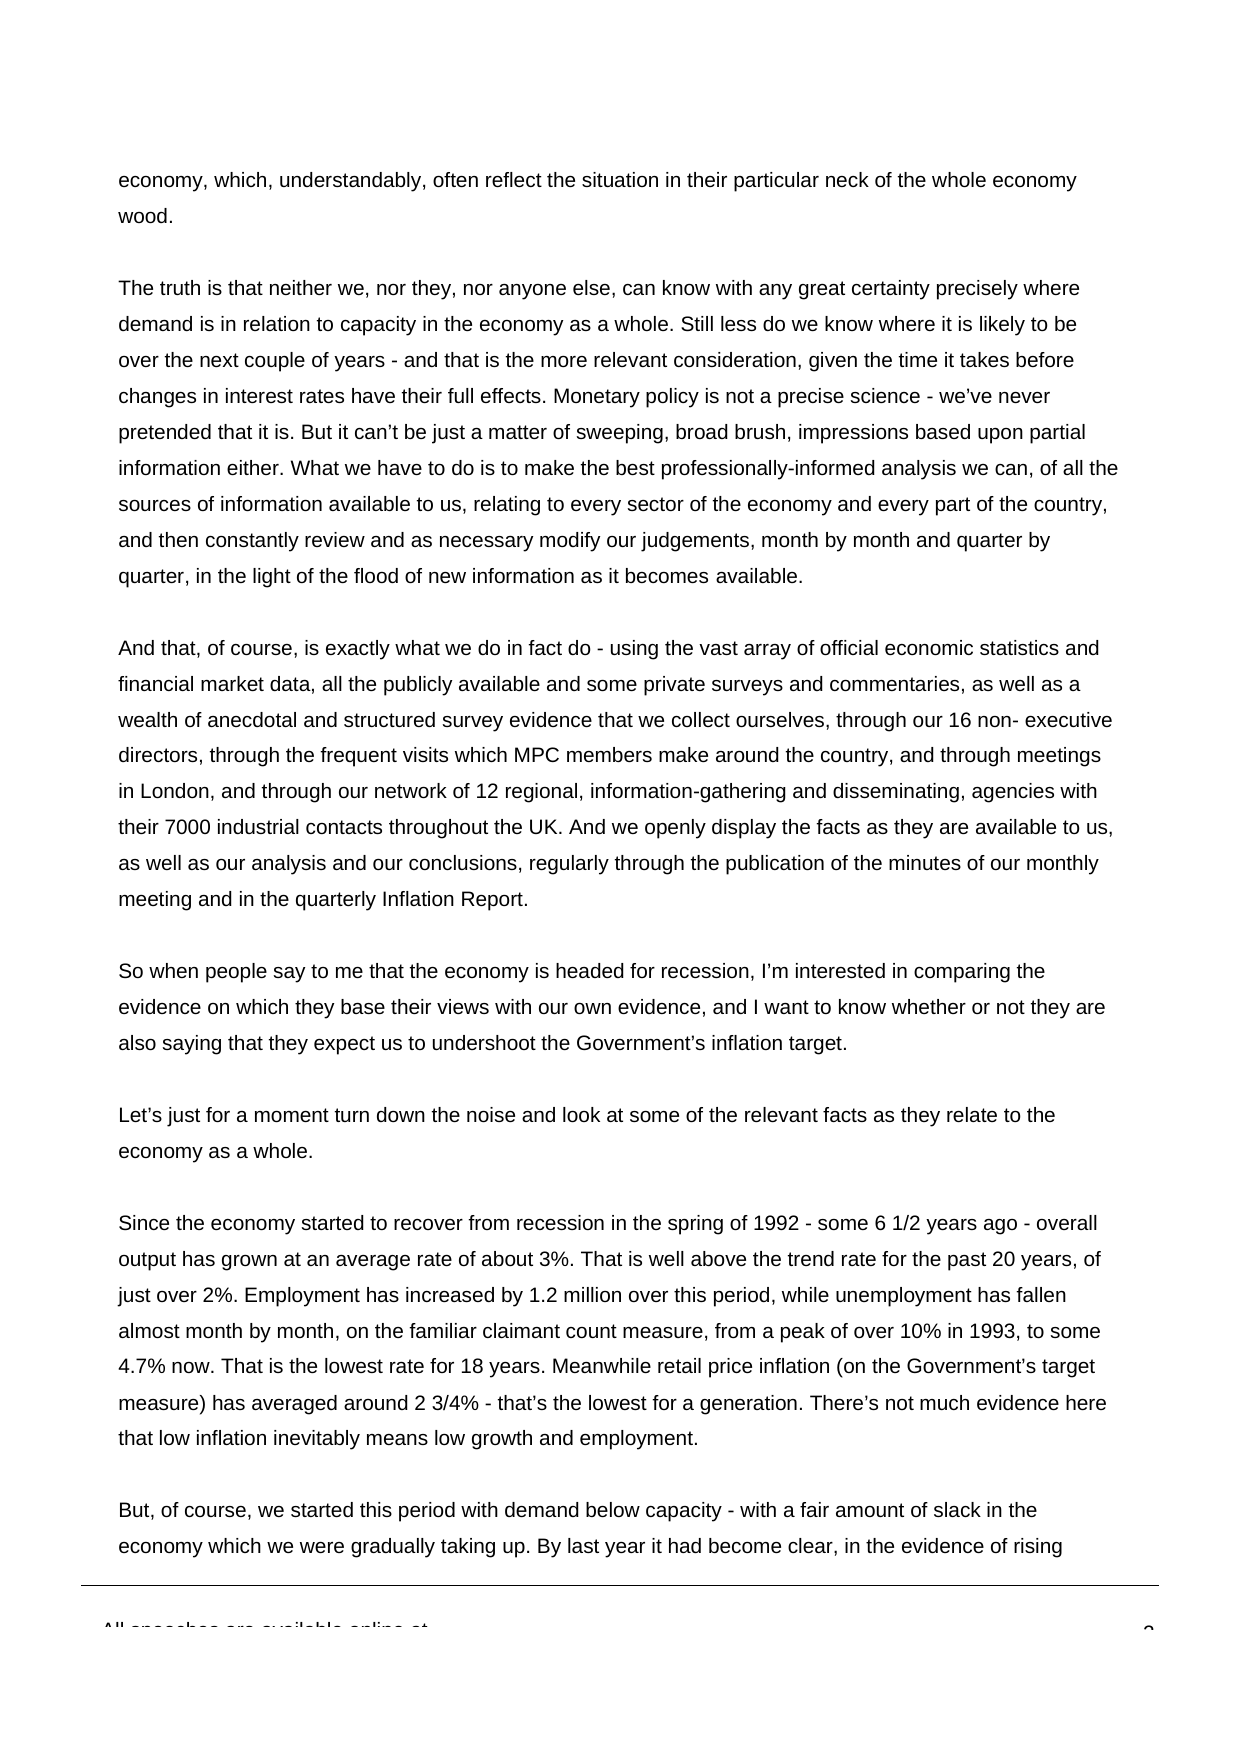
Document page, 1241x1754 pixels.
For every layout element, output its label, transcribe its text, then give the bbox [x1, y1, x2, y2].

text Since the economy started to recover from recession in the spring of 1992 - some 6 1/2 years ago - overall output has grown at an average rate of about 3%. That is well above the trend rate for the past 20 years, of just over 2%. Employment has increased by 1.2 million over this period, while unemployment has fallen almost month by month, on the familiar claimant count measure, from a peak of over 10% in 1993, to some 4.7% now. That is the lowest rate for 18 years. Meanwhile retail price inflation (on the Government’s target measure) has averaged around 2 3/4% - that’s the lowest for a generation. There’s not much evidence here that low inflation inevitably means low growth and employment. [118, 1211, 1111, 1450]
text But, of course, we started this period with demand below capacity - with a fair amount of slack in the economy which we were gradually taking up. By last year it had become clear, in the evidence of rising [118, 1498, 1067, 1558]
text The truth is that neither we, nor they, nor anyone else, can know with any great certainty precisely where demand is in relation to capacity in the economy as a whole. Still less do we know where it is likely to be over the next couple of years - and that is the more relevant consideration, given the time it takes before changes in interest rates have their full effects. Monetary policy is not a precise science - we’ve never pretended that it is. But it can’t be just a matter of sweeping, broad brush, impressions based upon partial information either. What we have to do is to make the best professionally-informed analysis we can, of all the sources of information available to us, relating to every sector of the economy and every part of the country, and then constantly review and as necessary modify our judgements, month by month and quarter by quarter, in the light of the flood of new information as it becomes available. [118, 276, 1123, 588]
text So when people say to me that the economy is headed for recession, I’m interested in comparing the evidence on which they base their views with our own evidence, and I want to know whether or not they are also saying that they expect us to undershoot the Government’s inflation target. [118, 959, 1110, 1055]
text economy, which, understandably, often reflect the situation in their particular neck of the whole economy wood. [118, 168, 1081, 228]
text And that, of course, is exactly what we do in fact do - using the vast array of official economic statistics and financial market data, all the publicly available and some private surveys and commentaries, as well as a wealth of anecdotal and structured survey evidence that we collect ourselves, through our 16 non- executive directors, through the frequent visits which MPC members make around the country, and through meetings in London, and through our network of 12 regional, information-gathering and disseminating, agencies with their 7000 industrial contacts throughout the UK. And we openly display the facts as they are available to us, as well as our analysis and our conclusions, regularly through the publication of the minutes of our monthly meeting and in the quarterly Inflation Report. [118, 636, 1118, 911]
text Let’s just for a moment turn down the noise and look at some of the relevant facts as they relate to the economy as a whole. [118, 1103, 1060, 1163]
